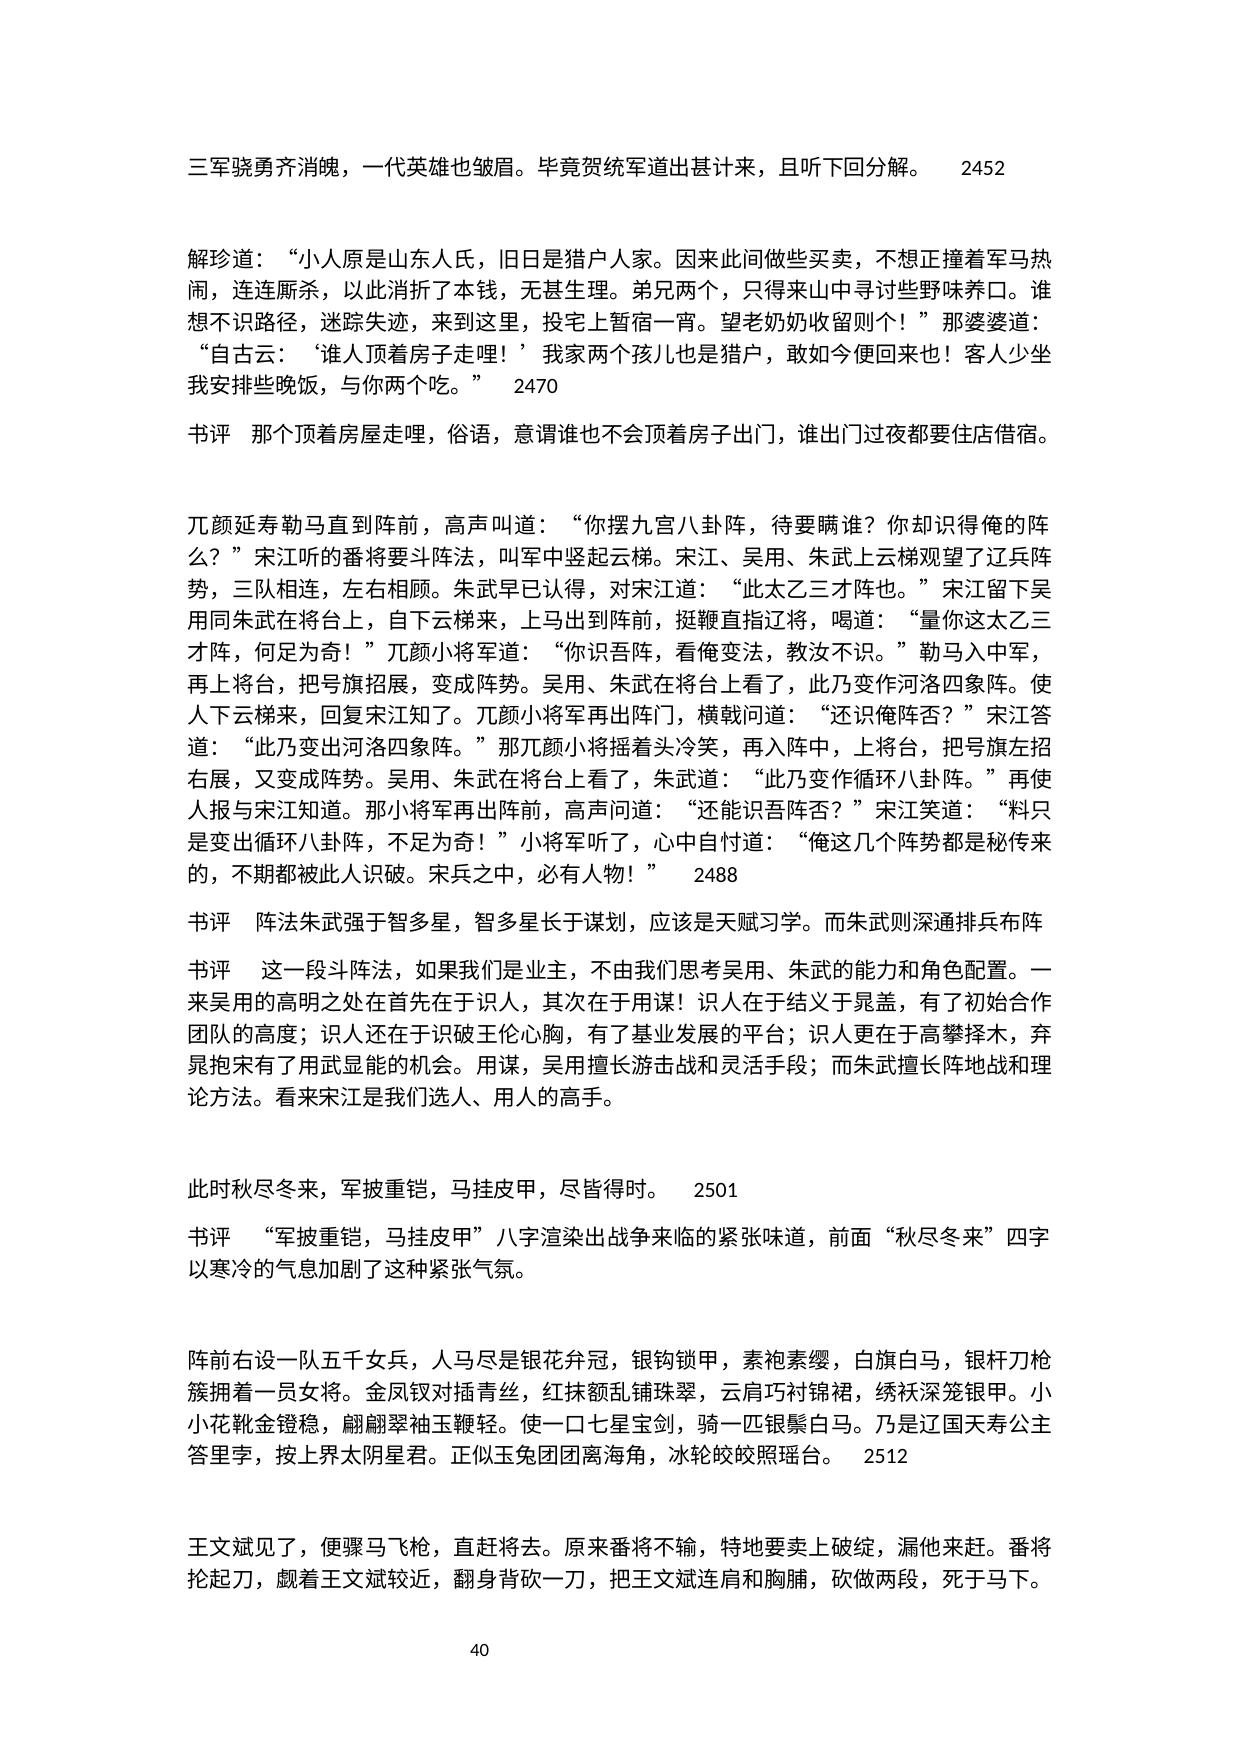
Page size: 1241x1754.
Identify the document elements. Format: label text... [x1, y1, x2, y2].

text 书评 那个顶着房屋走哩，俗语，意谓谁也不会顶着房子出门，谁出门过夜都要住店借宿。 [187, 417, 1053, 448]
text 此时秋尽冬来，军披重铠，马挂皮甲，尽皆得时。 2501 [187, 1172, 1053, 1203]
text 解珍道：“小人原是山东人氏，旧日是猎户人家。因来此间做些买卖，不想正撞着军马热闹，连连厮杀，以此消折了本钱，无甚生理。弟兄两个，只得来山中寻讨些野味养口。谁想不识路径，迷踪失迹，来到这里，投宅上暂宿一宵。望老奶奶收留则个！”那婆婆道：“自古云：‘谁人顶着房子走哩！’我家两个孩儿也是猎户，敢如今便回来也！客人少坐，我安排些晚饭，与你两个吃。” 2470 [187, 242, 1053, 400]
text 书评 阵法朱武强于智多星，智多星长于谋划，应该是天赋习学。而朱武则深通排兵布阵 [187, 905, 1053, 937]
text 阵前右设一队五千女兵，人马尽是银花弁冠，银钩锁甲，素袍素缨，白旗白马，银杆刀枪，簇拥着一员女将。金凤钗对插青丝，红抹额乱铺珠翠，云肩巧衬锦裙，绣袄深笼银甲。小小花靴金镫稳，翩翩翠袖玉鞭轻。使一口七星宝剑，骑一匹银鬃白马。乃是辽国天寿公主答里孛，按上界太阴星君。正似玉兔团团离海角，冰轮皎皎照瑶台。 2512 [187, 1343, 1053, 1470]
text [187, 1530, 1053, 1593]
text 书评 这一段斗阵法，如果我们是业主，不由我们思考吴用、朱武的能力和角色配置。一来吴用的高明之处在首先在于识人，其次在于用谋！识人在于结义于晁盖，有了初始合作团队的高度；识人还在于识破王伦心胸，有了基业发展的平台；识人更在于高攀择木，弃晁抱宋有了用武显能的机会。用谋，吴用擅长游击战和灵活手段；而朱武擅长阵地战和理论方法。看来宋江是我们选人、用人的高手。 [187, 953, 1053, 1112]
text 兀颜延寿勒马直到阵前，高声叫道：“你摆九宫八卦阵，待要瞒谁？你却识得俺的阵么？”宋江听的番将要斗阵法，叫军中竖起云梯。宋江、吴用、朱武上云梯观望了辽兵阵势，三队相连，左右相顾。朱武早已认得，对宋江道：“此太乙三才阵也。”宋江留下吴用同朱武在将台上，自下云梯来，上马出到阵前，挺鞭直指辽将，喝道：“量你这太乙三才阵，何足为奇！”兀颜小将军道：“你识吾阵，看俺变法，教汝不识。”勒马入中军，再上将台，把号旗招展，变成阵势。吴用、朱武在将台上看了，此乃变作河洛四象阵。使人下云梯来，回复宋江知了。兀颜小将军再出阵门，横戟问道：“还识俺阵否？”宋江答道：“此乃变出河洛四象阵。”那兀颜小将摇着头冷笑，再入阵中，上将台，把号旗左招右展，又变成阵势。吴用、朱武在将台上看了，朱武道：“此乃变作循环八卦阵。”再使人报与宋江知道。那小将军再出阵前，高声问道：“还能识吾阵否？”宋江笑道：“料只是变出循环八卦阵，不足为奇！”小将军听了，心中自忖道：“俺这几个阵势都是秘传来的，不期都被此人识破。宋兵之中，必有人物！” 2488 [187, 508, 1053, 888]
text 书评 “军披重铠，马挂皮甲”八字渲染出战争来临的紧张味道，前面“秋尽冬来”四字以寒冷的气息加剧了这种紧张气氛。 [187, 1220, 1053, 1283]
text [187, 150, 1053, 182]
